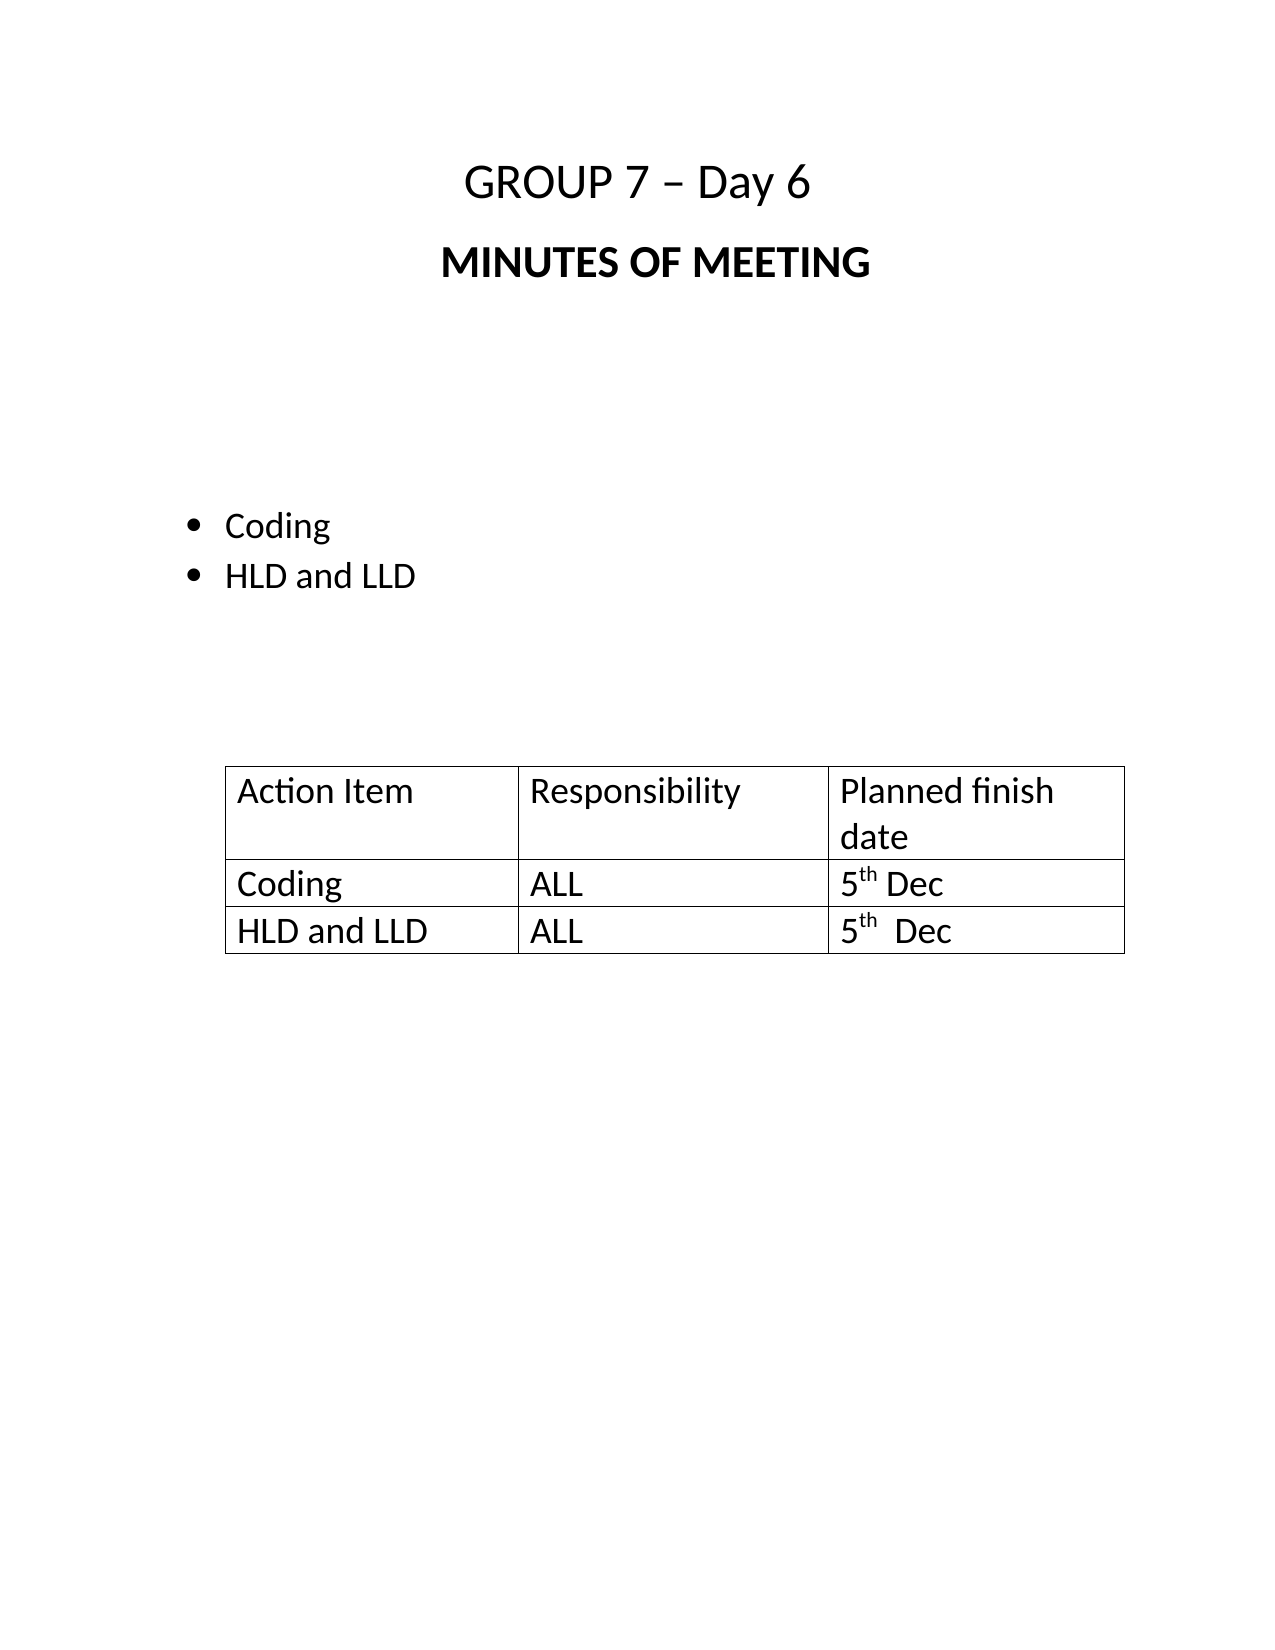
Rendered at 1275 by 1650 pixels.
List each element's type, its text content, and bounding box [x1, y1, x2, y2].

table_header Action Item [226, 767, 518, 859]
table_header Responsibility [519, 767, 828, 859]
table_cell ALL [519, 860, 828, 906]
list Coding [187, 502, 1125, 548]
text GROUP 7 – Day 6 [150, 150, 1125, 211]
table_cell 5th Dec [829, 860, 1124, 906]
table_cell HLD and LLD [226, 907, 518, 953]
table_cell ALL [519, 907, 828, 953]
list HLD and LLD [187, 552, 1125, 597]
text MINUTES OF MEETING [150, 232, 1125, 288]
table_cell 5th Dec [829, 907, 1124, 953]
table_header Planned finish date [829, 767, 1124, 859]
table_cell Coding [226, 860, 518, 906]
